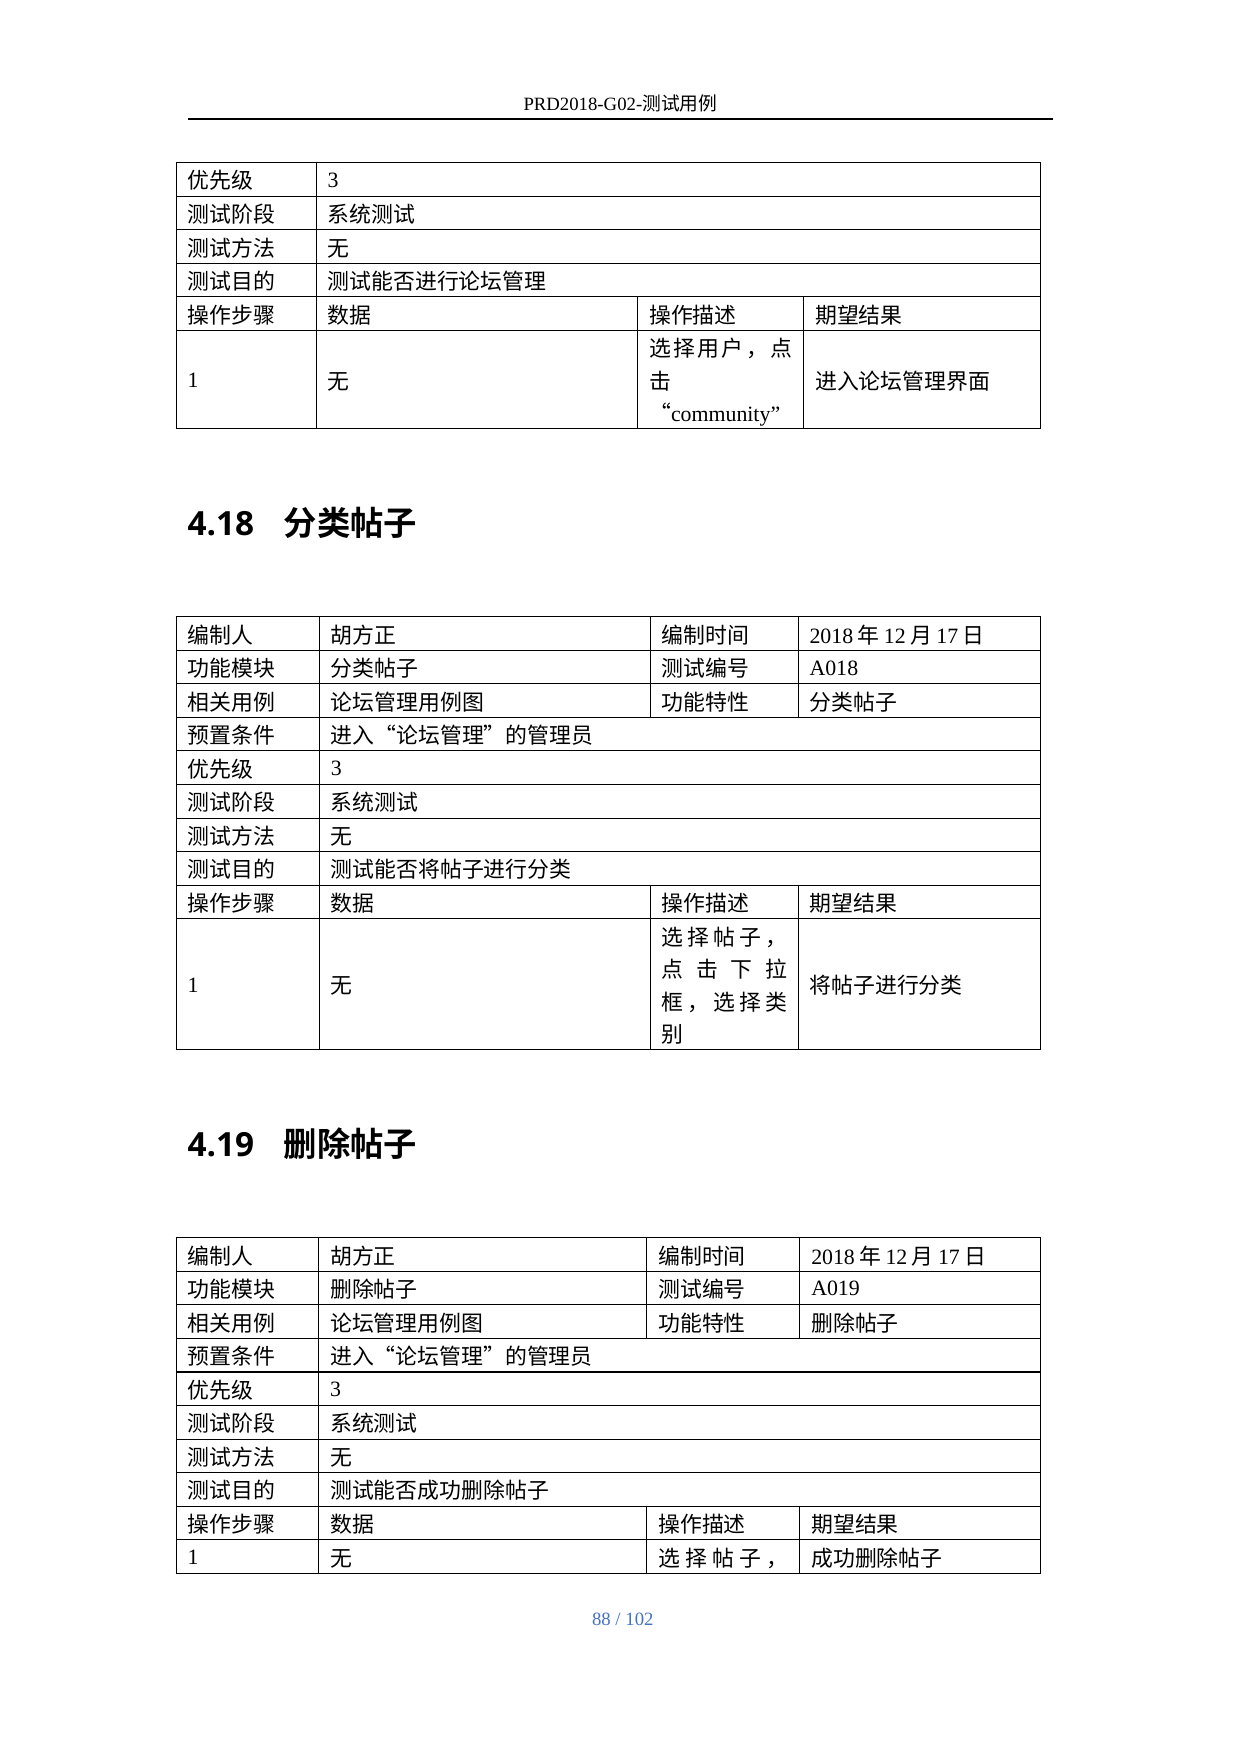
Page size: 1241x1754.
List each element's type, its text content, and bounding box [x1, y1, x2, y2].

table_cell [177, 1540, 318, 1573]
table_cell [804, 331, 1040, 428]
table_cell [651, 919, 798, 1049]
subtitle 分类帖子 [187, 489, 1053, 554]
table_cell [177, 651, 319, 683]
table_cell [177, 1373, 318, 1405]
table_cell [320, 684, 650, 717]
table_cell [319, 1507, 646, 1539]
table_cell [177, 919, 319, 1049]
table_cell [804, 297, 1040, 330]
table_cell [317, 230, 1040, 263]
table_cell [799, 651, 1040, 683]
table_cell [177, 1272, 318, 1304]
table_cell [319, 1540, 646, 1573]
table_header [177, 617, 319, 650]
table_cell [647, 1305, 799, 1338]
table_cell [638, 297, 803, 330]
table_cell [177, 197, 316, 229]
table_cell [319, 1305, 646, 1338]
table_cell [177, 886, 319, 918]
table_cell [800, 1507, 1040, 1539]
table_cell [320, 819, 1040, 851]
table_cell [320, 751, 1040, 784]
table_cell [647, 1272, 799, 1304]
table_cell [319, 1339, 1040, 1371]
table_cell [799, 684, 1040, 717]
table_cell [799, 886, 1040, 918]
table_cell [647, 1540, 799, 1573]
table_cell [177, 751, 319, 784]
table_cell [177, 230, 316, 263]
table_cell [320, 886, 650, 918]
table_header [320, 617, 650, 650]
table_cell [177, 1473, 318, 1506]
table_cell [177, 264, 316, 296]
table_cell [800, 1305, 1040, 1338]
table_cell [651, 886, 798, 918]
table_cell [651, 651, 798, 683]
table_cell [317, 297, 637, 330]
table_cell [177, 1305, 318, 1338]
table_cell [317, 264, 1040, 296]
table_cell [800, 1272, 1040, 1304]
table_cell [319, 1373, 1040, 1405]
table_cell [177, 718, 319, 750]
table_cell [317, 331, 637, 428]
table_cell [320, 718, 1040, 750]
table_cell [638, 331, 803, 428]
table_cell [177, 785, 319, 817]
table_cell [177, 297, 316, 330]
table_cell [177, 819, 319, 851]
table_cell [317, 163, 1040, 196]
subtitle 删除帖子 [187, 1110, 1053, 1175]
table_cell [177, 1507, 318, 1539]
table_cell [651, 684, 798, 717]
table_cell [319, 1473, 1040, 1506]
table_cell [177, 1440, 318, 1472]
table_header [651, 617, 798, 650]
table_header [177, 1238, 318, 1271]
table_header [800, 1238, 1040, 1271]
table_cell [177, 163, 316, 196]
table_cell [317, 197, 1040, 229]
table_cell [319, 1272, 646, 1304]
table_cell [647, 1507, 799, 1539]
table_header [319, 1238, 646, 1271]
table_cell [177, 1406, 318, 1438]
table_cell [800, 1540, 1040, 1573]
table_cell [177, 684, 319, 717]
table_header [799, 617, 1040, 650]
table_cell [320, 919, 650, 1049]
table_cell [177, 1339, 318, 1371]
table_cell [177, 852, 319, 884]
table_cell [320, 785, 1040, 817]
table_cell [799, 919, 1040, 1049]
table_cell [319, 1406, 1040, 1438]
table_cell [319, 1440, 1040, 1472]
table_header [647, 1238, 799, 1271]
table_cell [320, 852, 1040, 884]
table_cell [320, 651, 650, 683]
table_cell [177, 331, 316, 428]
